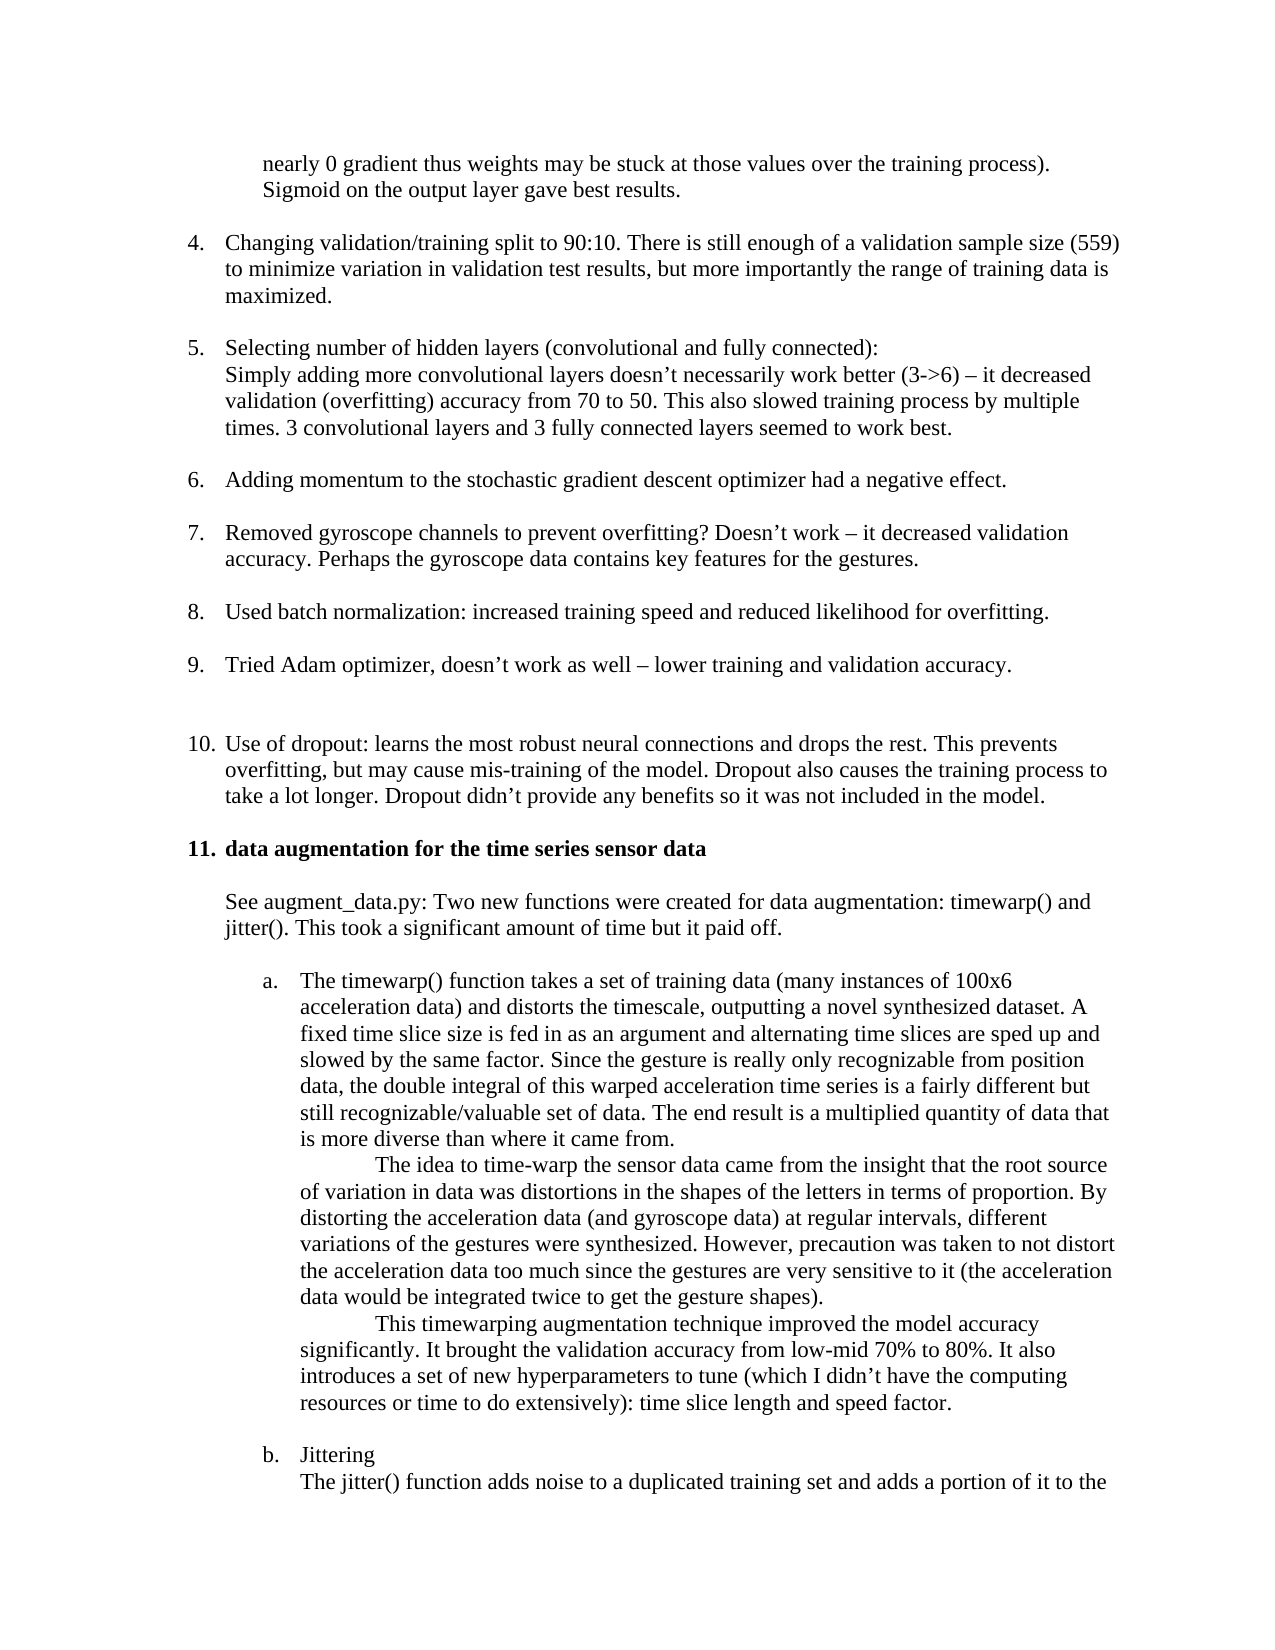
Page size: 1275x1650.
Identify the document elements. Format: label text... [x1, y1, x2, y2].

list The idea to time-warp the sensor data came from the insight that the root source of variation in data was distortions in the shapes of the letters in terms of proportion. By distorting the acceleration data (and gyroscope data) at regular intervals, different variations of the gestures were synthesized. However, precaution was taken to not distort the acceleration data too much since the gestures are very sensitive to it (the acceleration data would be integrated twice to get the gesture shapes). [300, 1151, 1125, 1309]
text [300, 1468, 1125, 1494]
text See augment_data.py: Two new functions were created for data augmentation: timewarp() and jitter(). This took a significant amount of time but it paid off. [225, 888, 1125, 941]
list data augmentation for the time series sensor data [187, 835, 1125, 862]
list Tried Adam optimizer, doesn’t work as well – lower training and validation accuracy. [187, 651, 1125, 677]
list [262, 150, 1125, 203]
list Adding momentum to the stochastic gradient descent optimizer had a negative effect. [187, 466, 1125, 493]
list This timewarping augmentation technique improved the model accuracy significantly. It brought the validation accuracy from low-mid 70% to 80%. It also introduces a set of new hyperparameters to tune (which I didn’t have the computing resources or time to do extensively): time slice length and speed factor. [300, 1309, 1125, 1415]
list Changing validation/training split to 90:10. There is still enough of a validation sample size (559) to minimize variation in validation test results, but more importantly the range of training data is maximized. [187, 229, 1125, 308]
list Simply adding more convolutional layers doesn’t necessarily work better (3->6) – it decreased validation (overfitting) accuracy from 70 to 50. This also slowed training process by multiple times. 3 convolutional layers and 3 fully connected layers seemed to work best. [225, 361, 1125, 440]
list Used batch normalization: increased training speed and reduced likelihood for overfitting. [187, 598, 1125, 624]
list The timewarp() function takes a set of training data (many instances of 100x6 acceleration data) and distorts the timescale, outputting a novel synthesized dataset. A fixed time slice size is fed in as an argument and alternating time slices are sped up and slowed by the same factor. Since the gesture is really only recognizable from position data, the double integral of this warped acceleration time series is a fairly different but still recognizable/valuable set of data. The end result is a multiplied quantity of data that is more diverse than where it came from. [262, 967, 1125, 1151]
list Use of dropout: learns the most robust neural connections and drops the rest. This prevents overfitting, but may cause mis-training of the model. Dropout also causes the training process to take a lot longer. Dropout didn’t provide any benefits so it was not included in the model. [187, 730, 1125, 809]
list Selecting number of hidden layers (convolutional and fully connected): [187, 334, 1125, 361]
list Removed gyroscope channels to prevent overfitting? Doesn’t work – it decreased validation accuracy. Perhaps the gyroscope data contains key features for the gestures. [187, 519, 1125, 572]
list Jittering [262, 1441, 1125, 1468]
